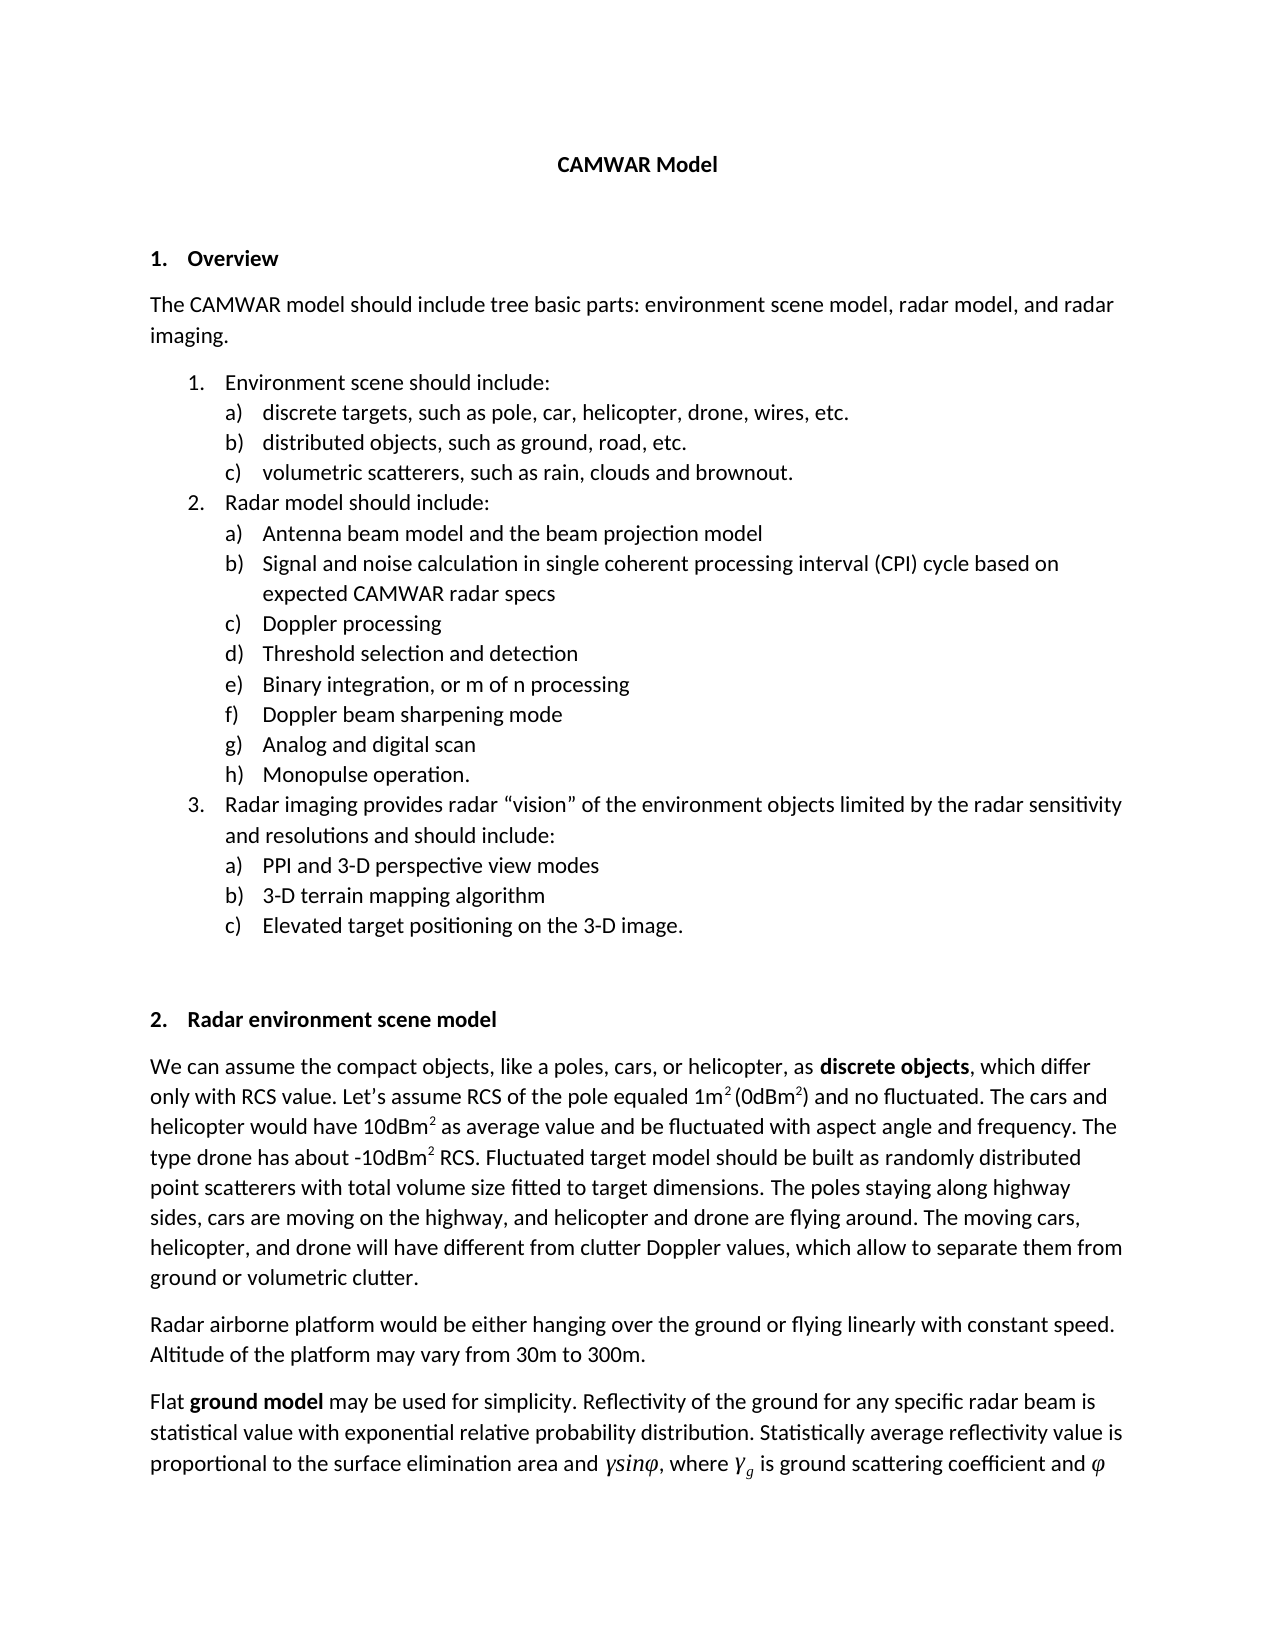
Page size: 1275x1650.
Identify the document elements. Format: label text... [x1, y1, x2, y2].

list Signal and noise calculation in single coherent processing interval (CPI) cycle based on expected CAMWAR radar specs [225, 549, 1125, 607]
text We can assume the compact objects, like a poles, cars, or helicopter, as discrete objects, which differ only with RCS value. Let’s assume RCS of the pole equaled 1m2 (0dBm2) and no fluctuated. The cars and helicopter would have 10dBm2 as average value and be fluctuated with aspect angle and frequency. The type drone has about -10dBm2 RCS. Fluctuated target model should be built as randomly distributed point scatterers with total volume size fitted to target dimensions. The poles staying along highway sides, cars are moving on the highway, and helicopter and drone are flying around. The moving cars, helicopter, and drone will have different from clutter Doppler values, which allow to separate them from ground or volumetric clutter. [150, 1052, 1125, 1292]
list Radar environment scene model [150, 1005, 1125, 1033]
list Overview [150, 244, 1125, 272]
list Radar model should include: [187, 488, 1125, 517]
list Radar imaging provides radar “vision” of the environment objects limited by the radar sensitivity and resolutions and should include: [187, 791, 1125, 849]
list Monopulse operation. [225, 760, 1125, 788]
list Binary integration, or m of n processing [225, 670, 1125, 698]
list Antenna beam model and the beam projection model [225, 519, 1125, 547]
list 3-D terrain mapping algorithm [225, 881, 1125, 909]
text Radar airborne platform would be either hanging over the ground or flying linearly with constant speed. Altitude of the platform may vary from 30m to 300m. [150, 1310, 1125, 1369]
list distributed objects, such as ground, road, etc. [225, 428, 1125, 456]
list Doppler beam sharpening mode [225, 700, 1125, 728]
list Environment scene should include: [187, 368, 1125, 396]
list Doppler processing [225, 609, 1125, 637]
list Analog and digital scan [225, 730, 1125, 758]
list volumetric scatterers, such as rain, clouds and brownout. [225, 458, 1125, 486]
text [150, 1387, 1125, 1479]
list Threshold selection and detection [225, 639, 1125, 668]
list PPI and 3-D perspective view modes [225, 851, 1125, 879]
list Elevated target positioning on the 3-D image. [225, 911, 1125, 939]
list discrete targets, such as pole, car, helicopter, drone, wires, etc. [225, 398, 1125, 426]
text The CAMWAR model should include tree basic parts: environment scene model, radar model, and radar imaging. [150, 291, 1125, 349]
text CAMWAR Model [150, 150, 1125, 178]
